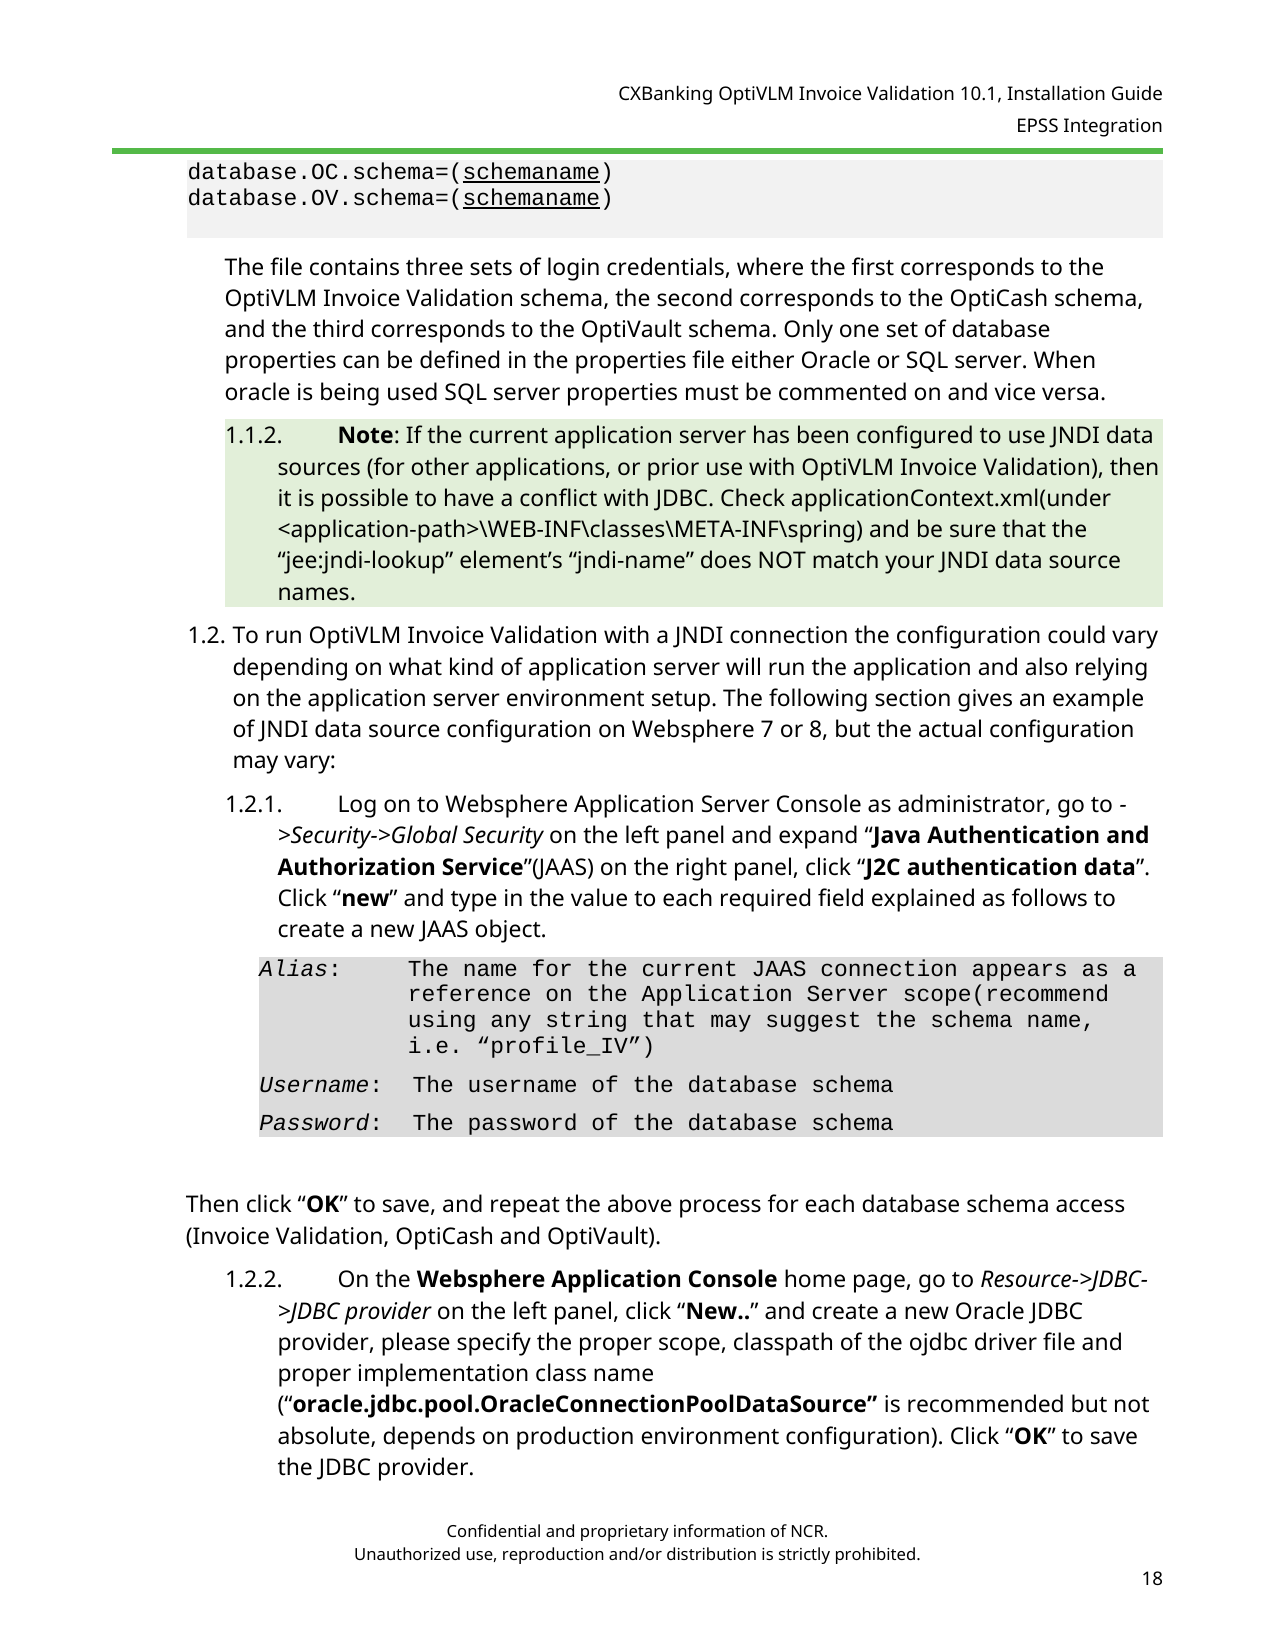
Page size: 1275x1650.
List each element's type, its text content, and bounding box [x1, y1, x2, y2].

text Then click “OK” to save, and repeat the above process for each database schema access (Invoice Validation, OptiCash and OptiVault). [186, 1188, 1163, 1251]
list Note: If the current application server has been configured to use JNDI data sources (for other applications, or prior use with OptiVLM Invoice Validation), then it is possible to have a conflict with JDBC. Check applicationContext.xml(under <application-path>\WEB-INF\classes\META-INF\spring) and be sure that the “jee:jndi-lookup” element’s “jndi-name” does NOT match your JNDI data source names. [225, 419, 1163, 607]
list Log on to Websphere Application Server Console as administrator, go to ->Security->Global Security on the left panel and expand “Java Authentication and Authorization Service”(JAAS) on the right panel, click “J2C authentication data”. Click “new” and type in the value to each required field explained as follows to create a new JAAS object. [225, 788, 1163, 944]
text database.OC.schema=(schemaname) [187, 160, 1163, 186]
list On the Websphere Application Console home page, go to Resource->JDBC->JDBC provider on the left panel, click “New..” and create a new Oracle JDBC provider, please specify the proper scope, classpath of the ojdbc driver file and proper implementation class name (“oracle.jdbc.pool.OracleConnectionPoolDataSource” is recommended but not absolute, depends on production environment configuration). Click “OK” to save the JDBC provider. [225, 1263, 1163, 1482]
list The file contains three sets of login credentials, where the first corresponds to the OptiVLM Invoice Validation schema, the second corresponds to the OptiCash schema, and the third corresponds to the OptiVault schema. Only one set of database properties can be defined in the properties file either Oracle or SQL server. When oracle is being used SQL server properties must be commented on and vice versa. [224, 251, 1163, 407]
text Password: The password of the database schema [259, 1112, 1163, 1137]
list To run OptiVLM Invoice Validation with a JNDI connection the configuration could vary depending on what kind of application server will run the application and also relying on the application server environment setup. The following section gives an example of JNDI data source configuration on Websphere 7 or 8, but the actual configuration may vary: [187, 619, 1163, 776]
text Alias: The name for the current JAAS connection appears as a reference on the Application Server scope(recommend using any string that may suggest the schema name, i.e. “profile_IV”) [259, 957, 1163, 1061]
text Username: The username of the database schema [259, 1073, 1163, 1099]
text database.OV.schema=(schemaname) [187, 186, 1163, 212]
